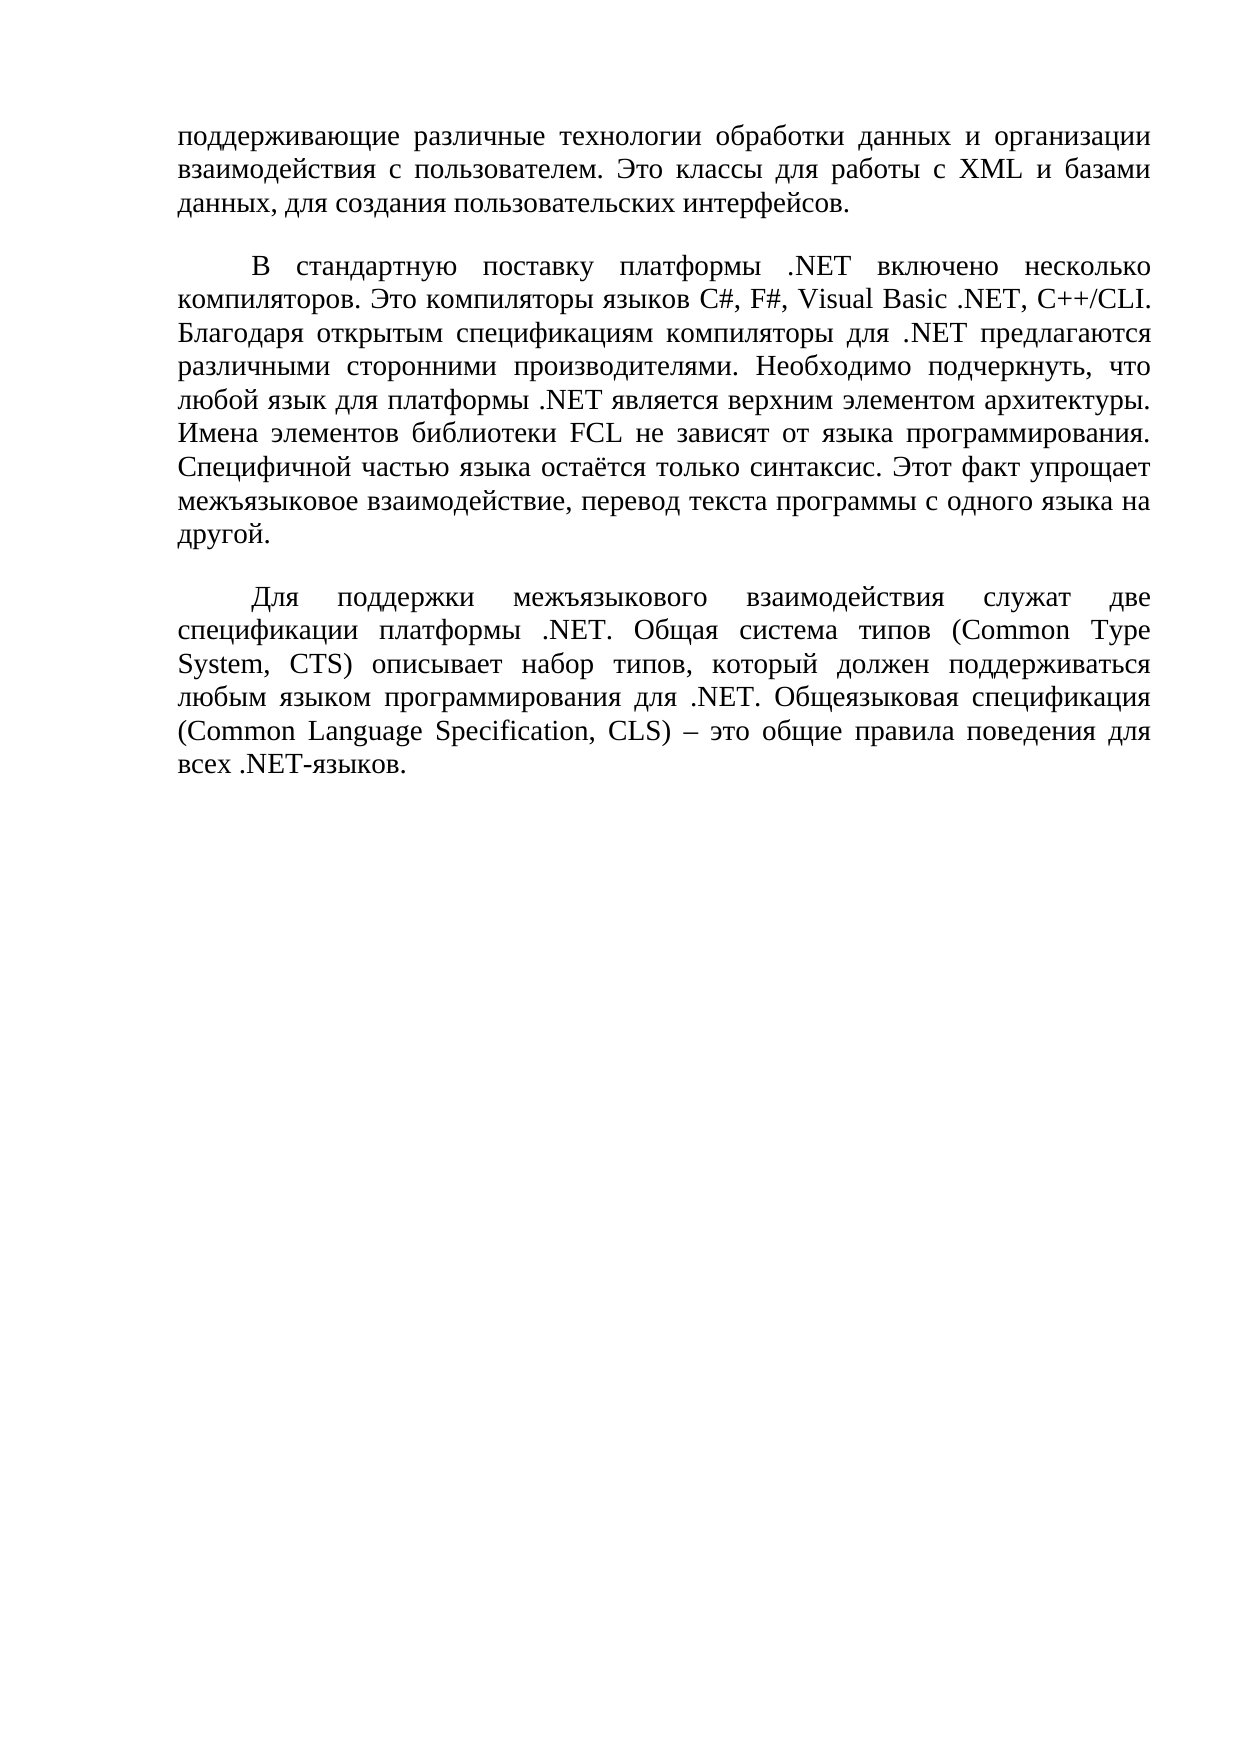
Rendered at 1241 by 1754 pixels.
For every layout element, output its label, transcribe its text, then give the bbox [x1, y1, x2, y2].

text В стандартную поставку платформы .NET включено несколько компиляторов. Это компиляторы языков C#, F#, Visual Basic .NET, C++/CLI. Благодаря открытым спецификациям компиляторы для .NET предлагаются различными сторонними производителями. Необходимо подчеркнуть, что любой язык для платформы .NET является верхним элементом архитектуры. Имена элементов библиотеки FCL не зависят от языка программирования. Специфичной частью языка остаётся только синтаксис. Этот факт упрощает межъязыковое взаимодействие, перевод текста программы с одного языка на другой. [177, 248, 1152, 550]
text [177, 118, 1152, 219]
text Для поддержки межъязыкового взаимодействия служат две спецификации платформы .NET. Общая система типов (Common Type System, CTS) описывает набор типов, который должен поддерживаться любым языком программирования для .NET. Общеязыковая спецификация (Common Language Specification, CLS) – это общие правила поведения для всех .NET-языков. [177, 579, 1152, 780]
